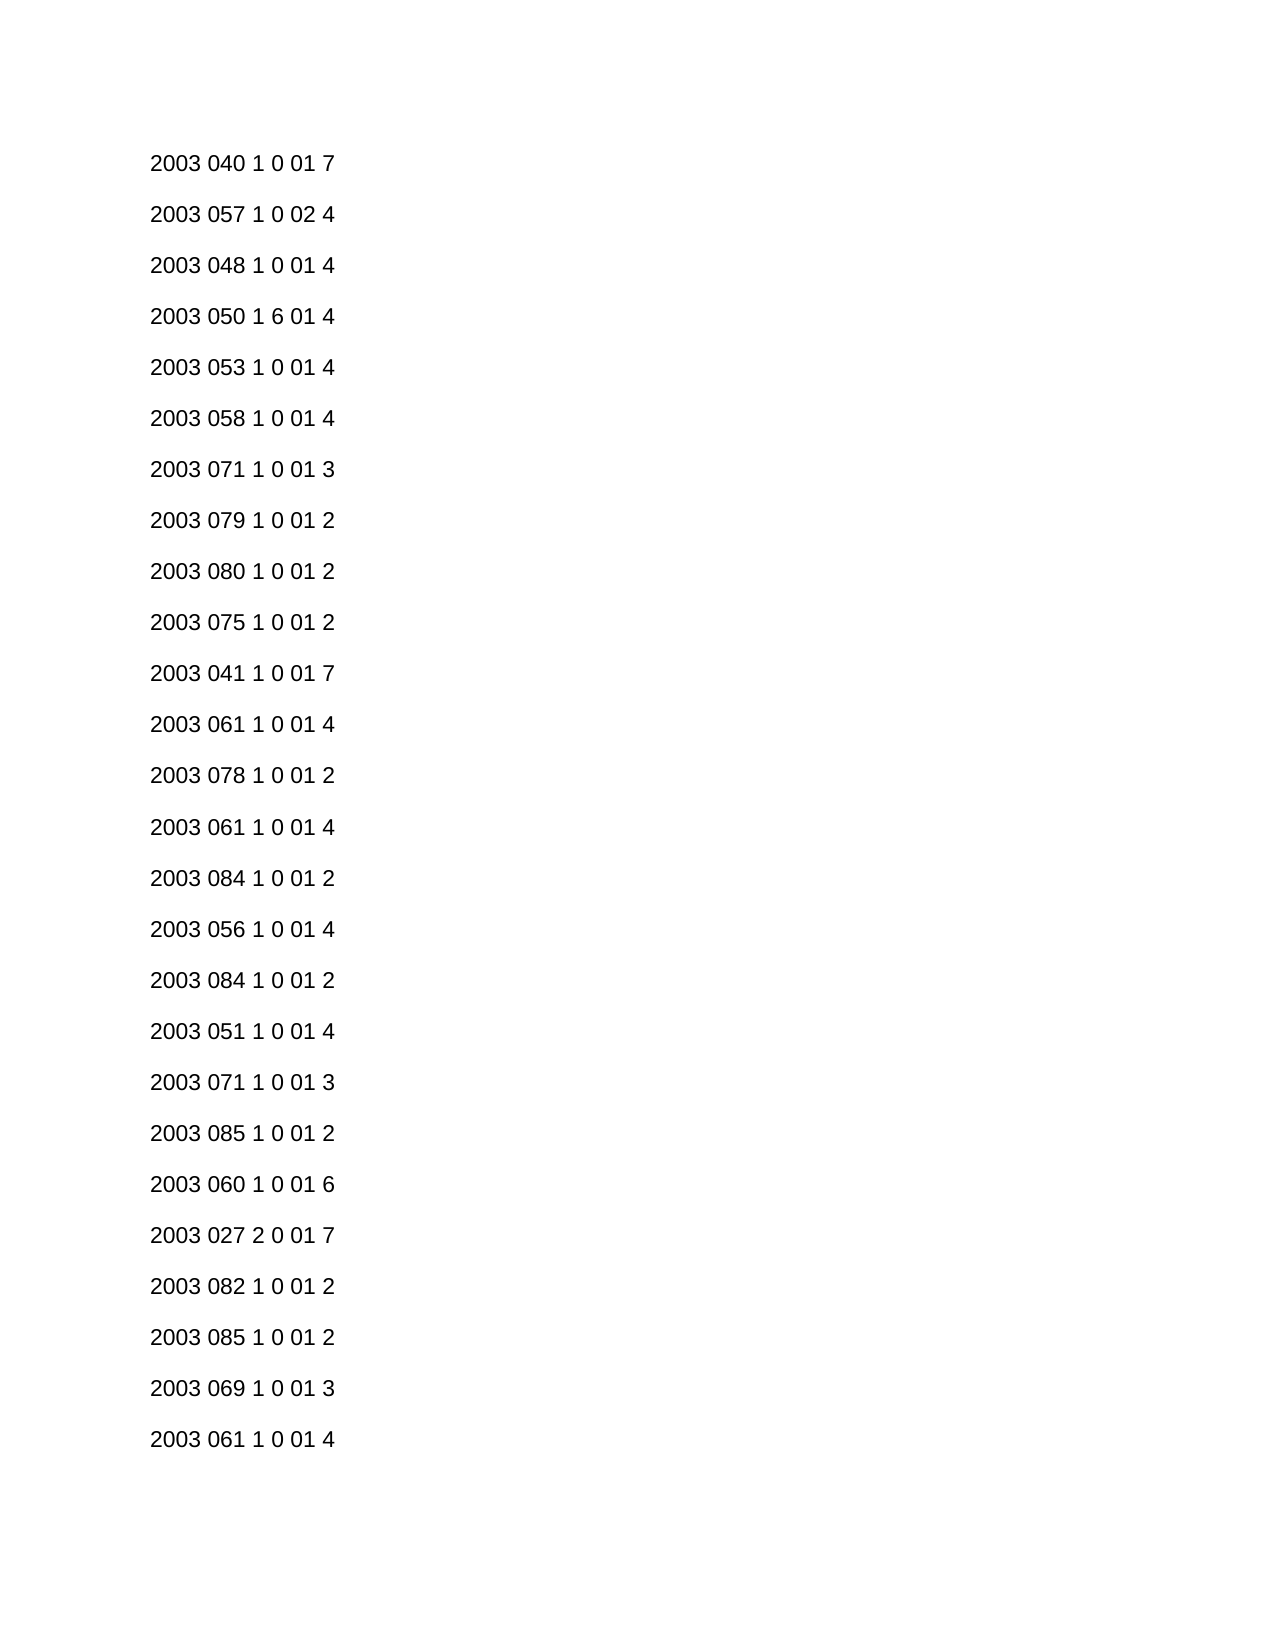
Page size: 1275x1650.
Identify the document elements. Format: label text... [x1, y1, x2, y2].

text 2003 082 1 0 01 2 [150, 1273, 1125, 1299]
text 2003 061 1 0 01 4 [150, 813, 1125, 840]
text 2003 053 1 0 01 4 [150, 354, 1125, 381]
text 2003 071 1 0 01 3 [150, 1069, 1125, 1095]
text 2003 061 1 0 01 4 [150, 1426, 1125, 1452]
text 2003 085 1 0 01 2 [150, 1120, 1125, 1146]
text 2003 051 1 0 01 4 [150, 1018, 1125, 1044]
text 2003 085 1 0 01 2 [150, 1324, 1125, 1350]
text 2003 079 1 0 01 2 [150, 507, 1125, 534]
text 2003 050 1 6 01 4 [150, 303, 1125, 329]
text 2003 061 1 0 01 4 [150, 711, 1125, 738]
text 2003 084 1 0 01 2 [150, 864, 1125, 891]
text 2003 084 1 0 01 2 [150, 967, 1125, 993]
text 2003 071 1 0 01 3 [150, 456, 1125, 483]
text 2003 057 1 0 02 4 [150, 201, 1125, 227]
text 2003 041 1 0 01 7 [150, 660, 1125, 687]
text 2003 075 1 0 01 2 [150, 609, 1125, 636]
text 2003 040 1 0 01 7 [150, 150, 1125, 176]
text 2003 056 1 0 01 4 [150, 916, 1125, 942]
text 2003 027 2 0 01 7 [150, 1222, 1125, 1248]
text 2003 058 1 0 01 4 [150, 405, 1125, 432]
text 2003 080 1 0 01 2 [150, 558, 1125, 585]
text 2003 060 1 0 01 6 [150, 1171, 1125, 1197]
text 2003 048 1 0 01 4 [150, 252, 1125, 278]
text 2003 078 1 0 01 2 [150, 762, 1125, 789]
text 2003 069 1 0 01 3 [150, 1375, 1125, 1401]
